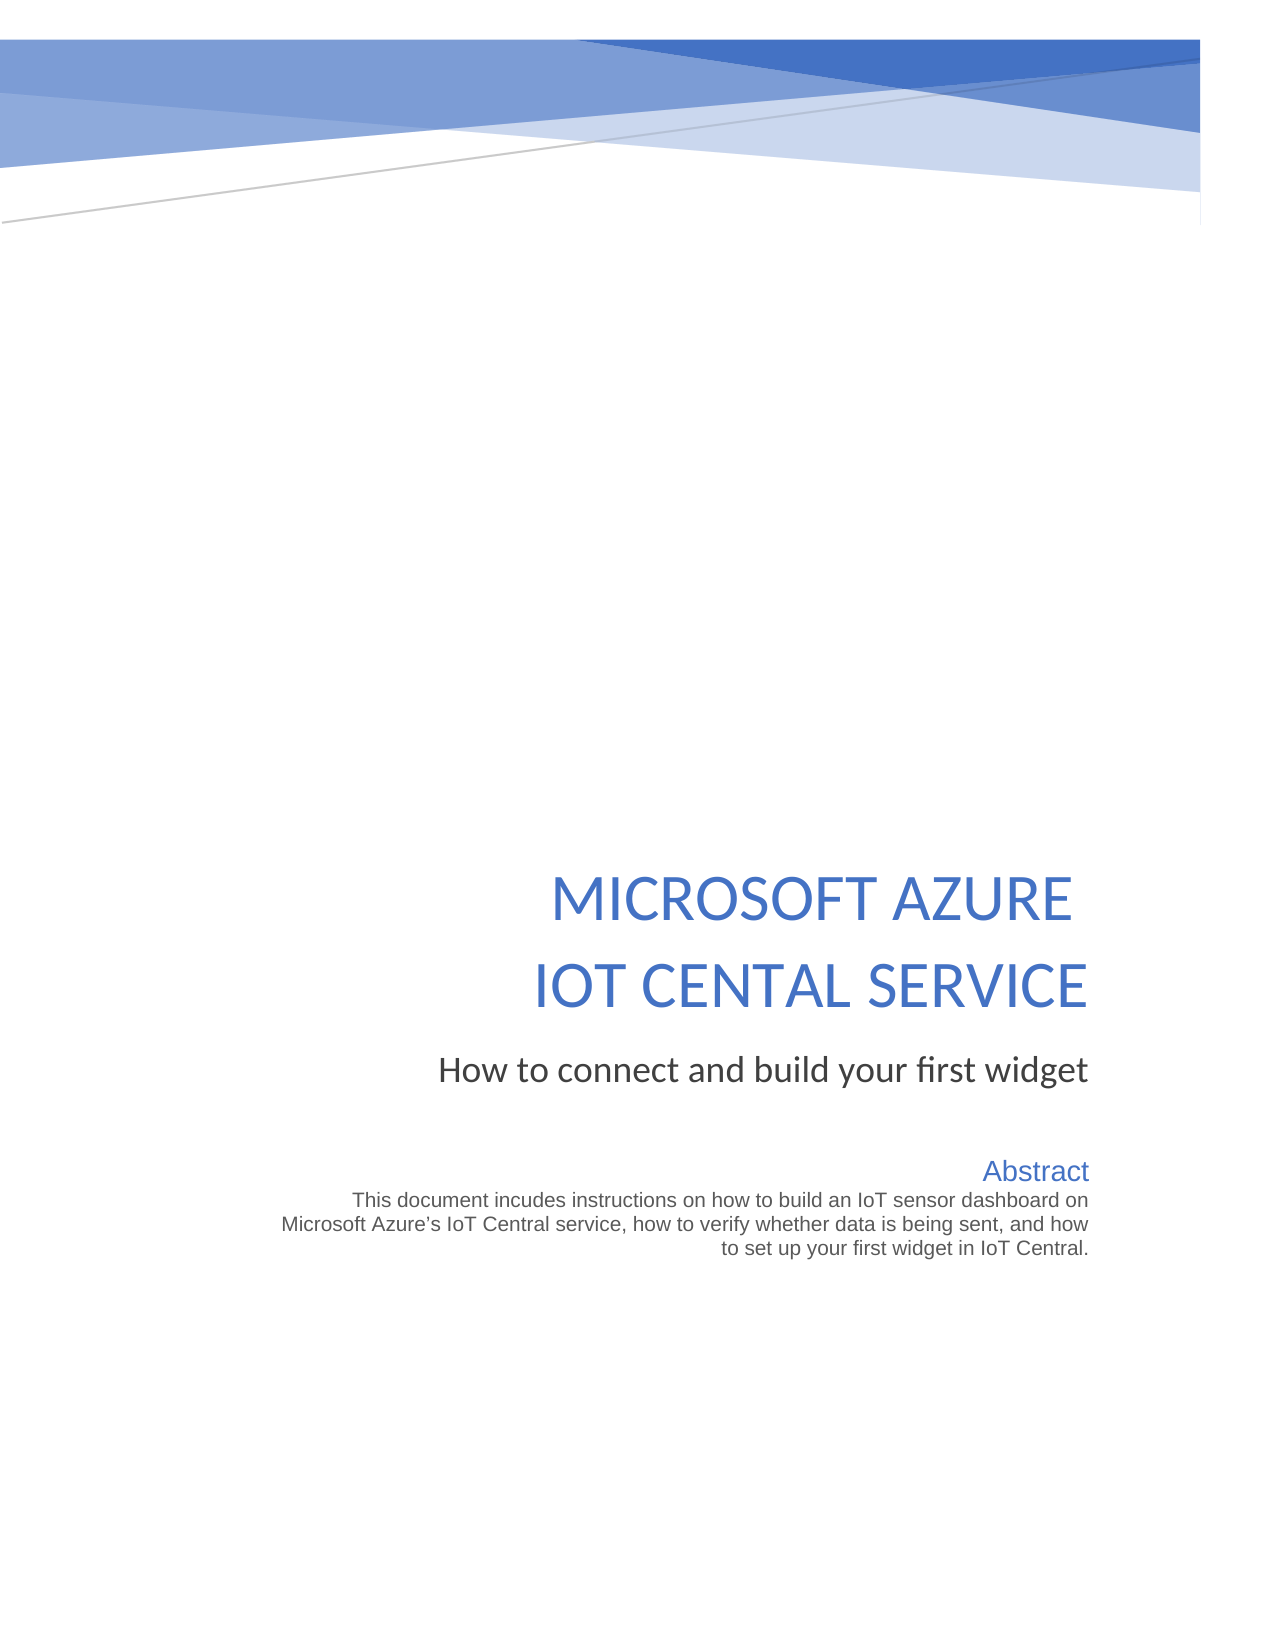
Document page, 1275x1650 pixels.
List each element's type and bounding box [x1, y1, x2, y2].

picture [0, 39, 1200, 239]
